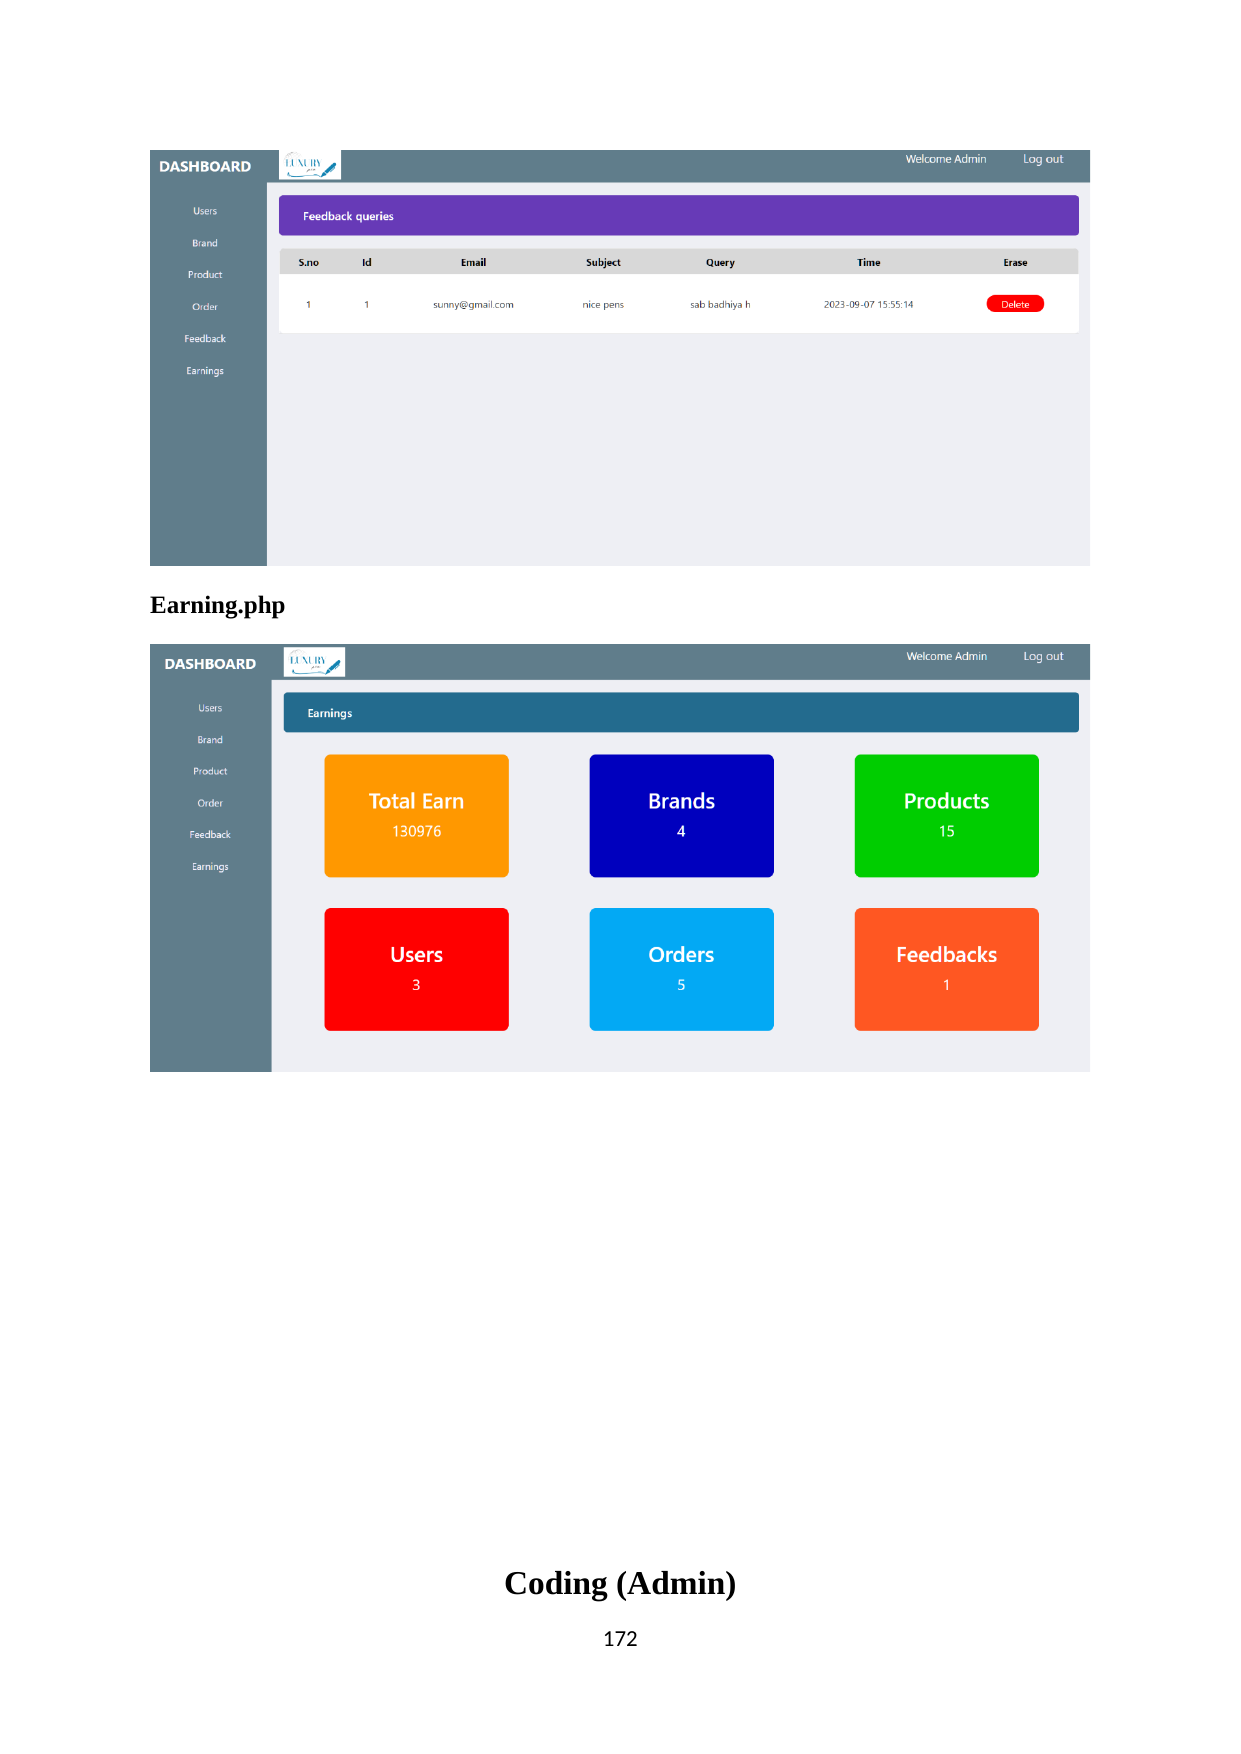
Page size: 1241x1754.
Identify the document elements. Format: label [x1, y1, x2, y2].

picture [150, 644, 1091, 1072]
picture [150, 150, 1091, 566]
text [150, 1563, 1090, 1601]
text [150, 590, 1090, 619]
